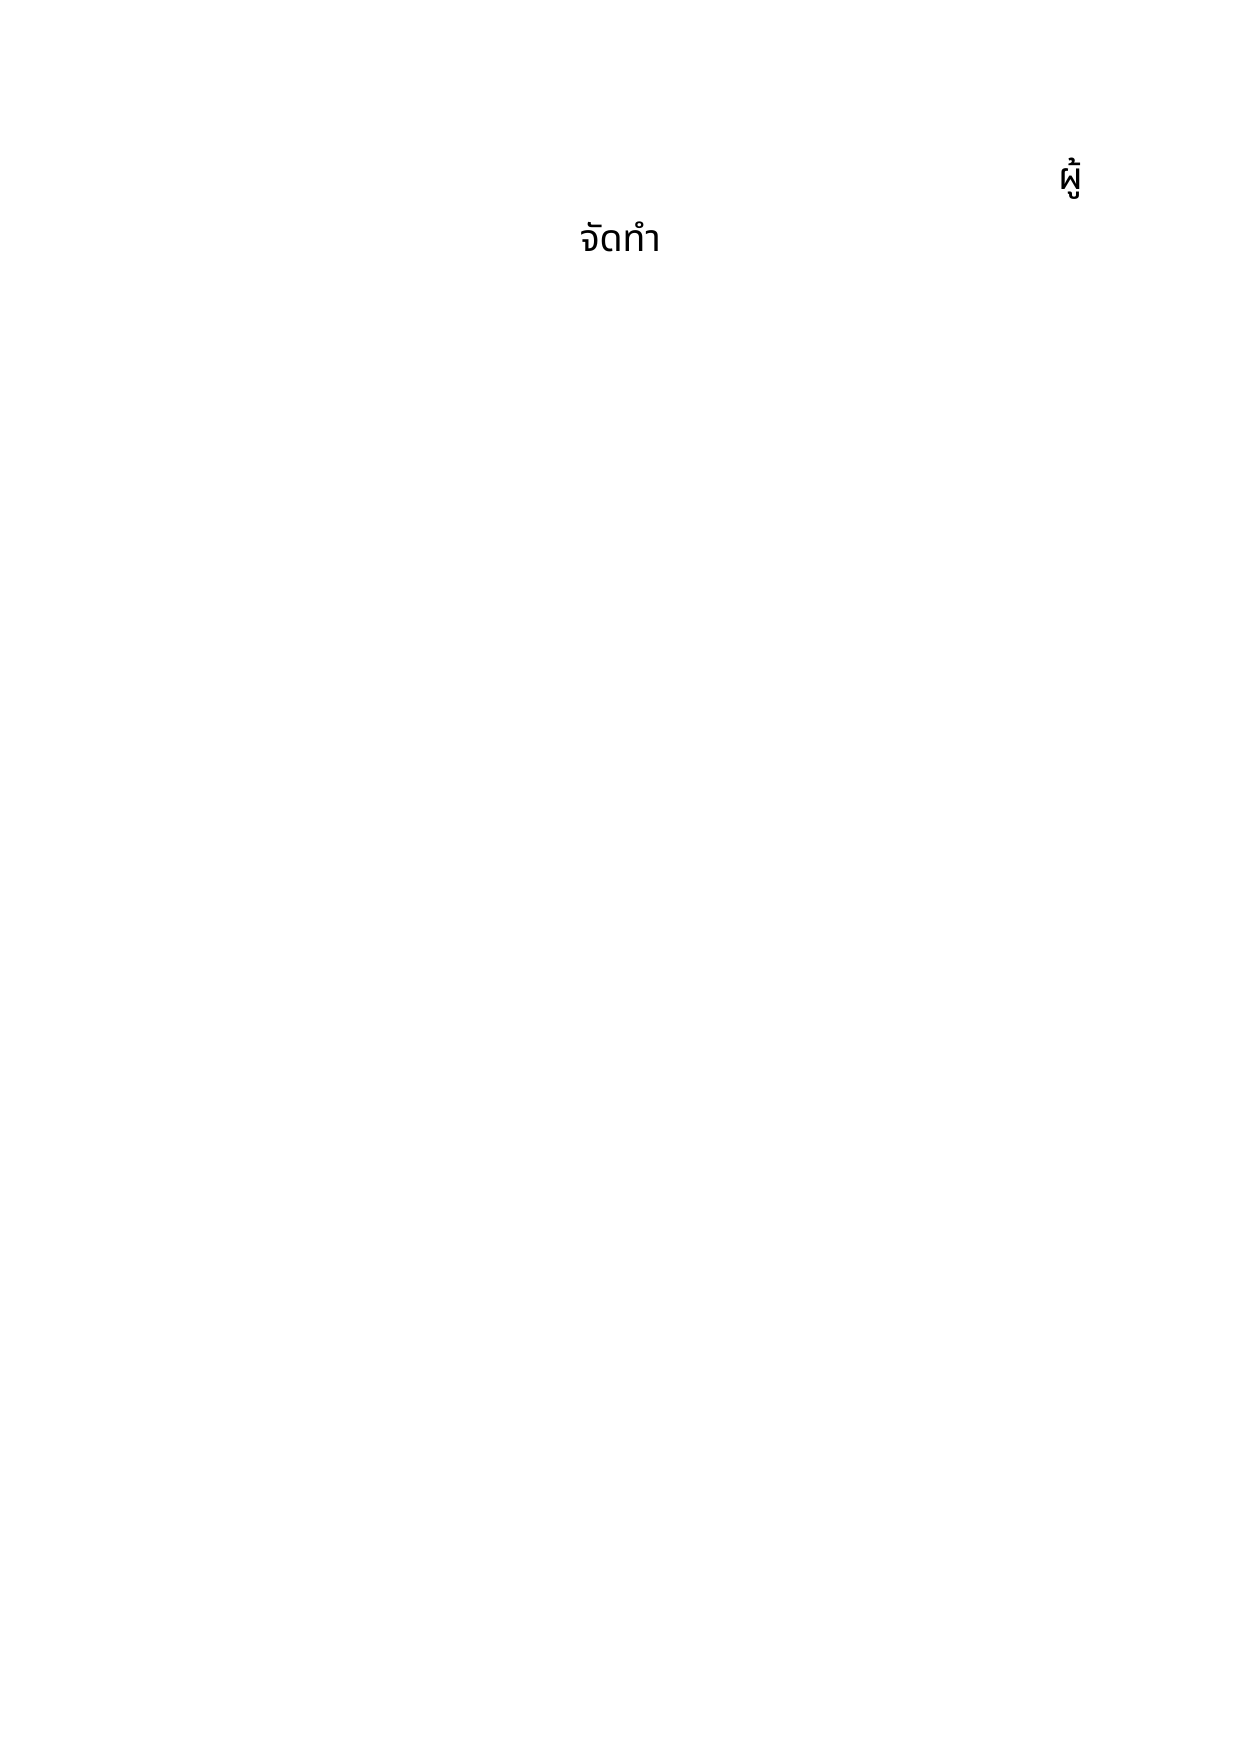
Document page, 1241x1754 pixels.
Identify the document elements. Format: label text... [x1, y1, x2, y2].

text ผู้จัดทำ [150, 150, 1090, 268]
